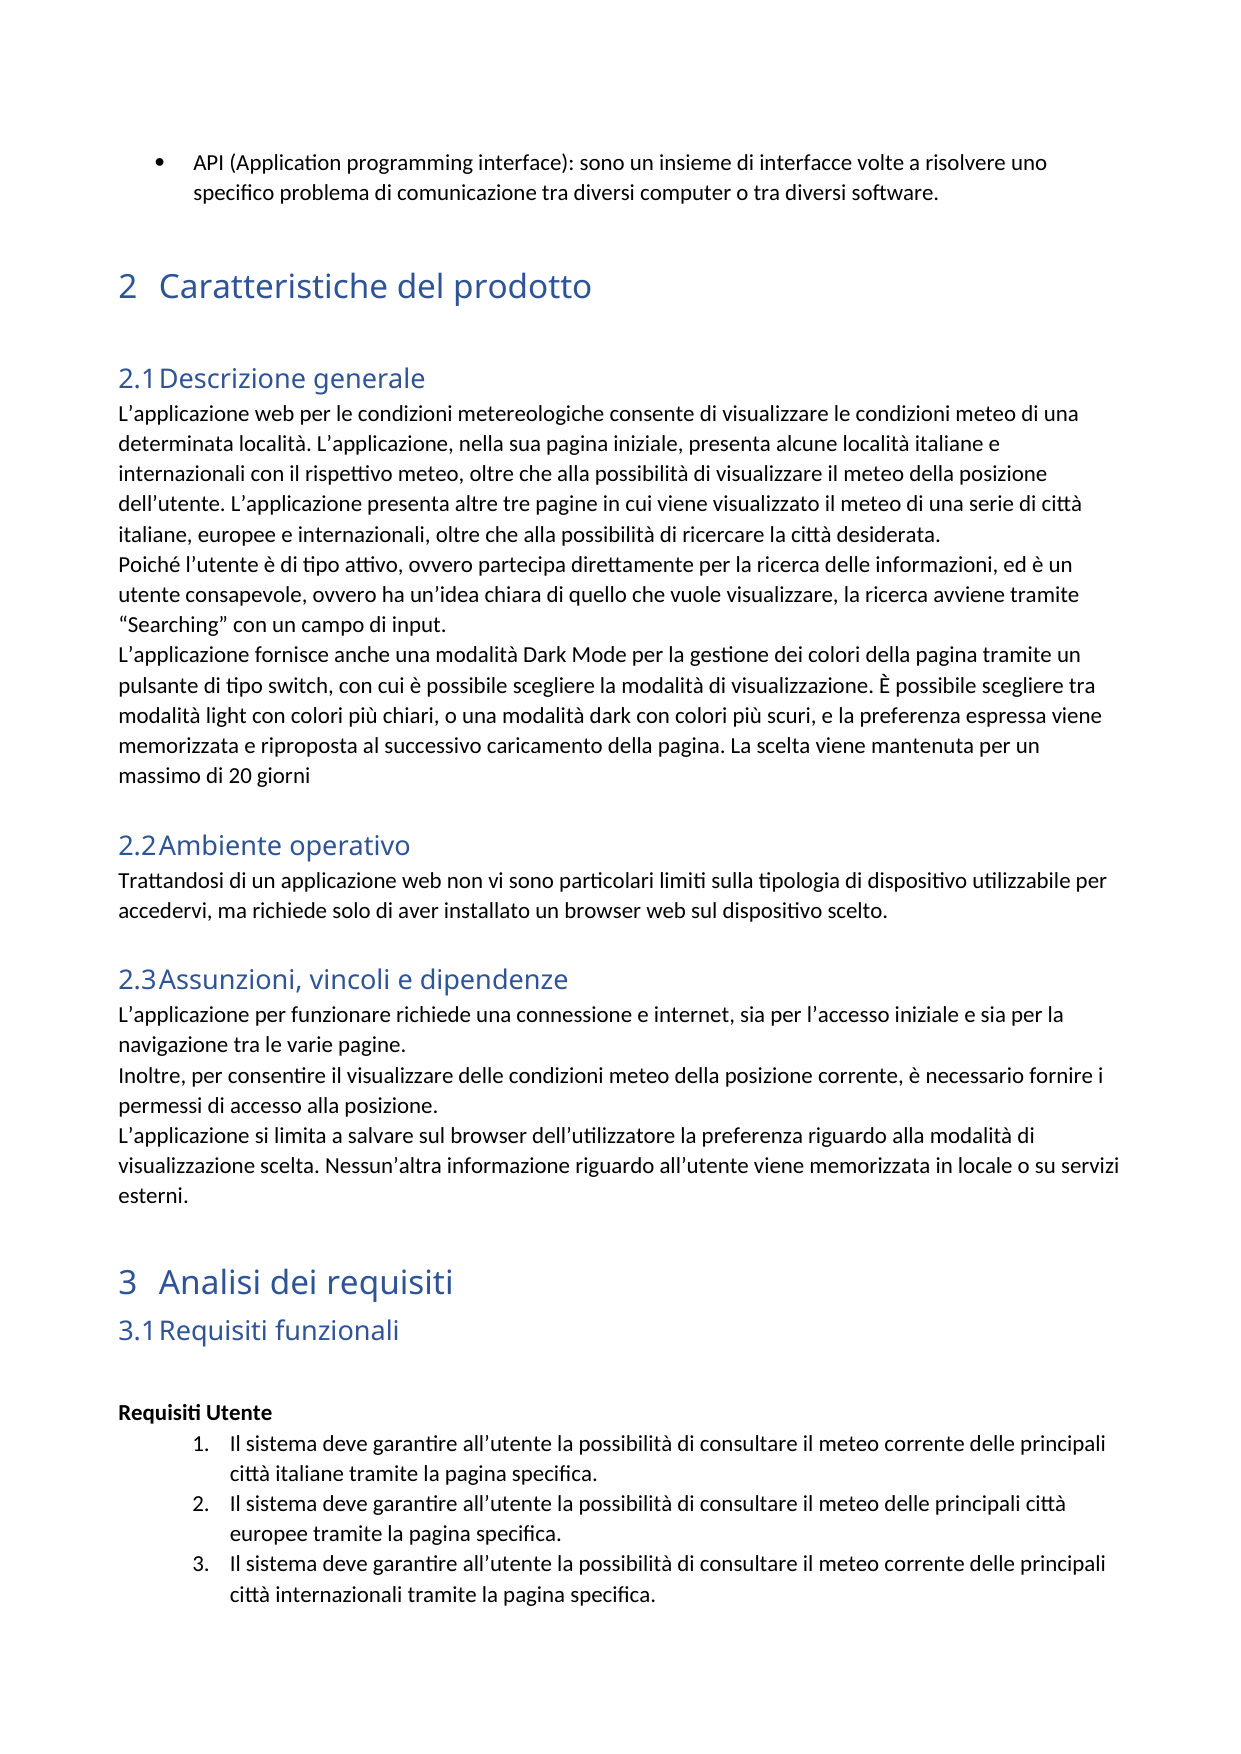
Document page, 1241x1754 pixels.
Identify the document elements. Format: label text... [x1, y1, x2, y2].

text L’applicazione fornisce anche una modalità Dark Mode per la gestione dei colori della pagina tramite un pulsante di tipo switch, con cui è possibile scegliere la modalità di visualizzazione. È possibile scegliere tra modalità light con colori più chiari, o una modalità dark con colori più scuri, e la preferenza espressa viene memorizzata e riproposta al successivo caricamento della pagina. La scelta viene mantenuta per un massimo di 20 giorni [118, 641, 1122, 789]
text L’applicazione si limita a salvare sul browser dell’utilizzatore la preferenza riguardo alla modalità di visualizzazione scelta. Nessun’altra informazione riguardo all’utente viene memorizzata in locale o su servizi esterni. [118, 1121, 1122, 1209]
list API (Application programming interface): sono un insieme di interfacce volte a risolvere uno specifico problema di comunicazione tra diversi computer o tra diversi software. [156, 148, 1122, 206]
text Inoltre, per consentire il visualizzare delle condizioni meteo della posizione corrente, è necessario fornire i permessi di accesso alla posizione. [118, 1061, 1122, 1119]
subtitle Descrizione generale [118, 359, 1122, 396]
list Il sistema deve garantire all’utente la possibilità di consultare il meteo corrente delle principali città internazionali tramite la pagina specifica. [192, 1549, 1122, 1608]
subtitle Assunzioni, vincoli e dipendenze [118, 961, 1122, 997]
subtitle Requisiti funzionali [118, 1312, 1122, 1349]
subtitle Caratteristiche del prodotto [118, 263, 1122, 309]
subtitle Ambiente operativo [118, 826, 1122, 863]
text Trattandosi di un applicazione web non vi sono particolari limiti sulla tipologia di dispositivo utilizzabile per accedervi, ma richiede solo di aver installato un browser web sul dispositivo scelto. [118, 866, 1122, 924]
text Requisiti Utente [118, 1398, 1122, 1426]
list Il sistema deve garantire all’utente la possibilità di consultare il meteo delle principali città europee tramite la pagina specifica. [192, 1489, 1122, 1547]
list Il sistema deve garantire all’utente la possibilità di consultare il meteo corrente delle principali città italiane tramite la pagina specifica. [192, 1429, 1122, 1487]
text Poiché l’utente è di tipo attivo, ovvero partecipa direttamente per la ricerca delle informazioni, ed è un utente consapevole, ovvero ha un’idea chiara di quello che vuole visualizzare, la ricerca avviene tramite “Searching” con un campo di input. [118, 550, 1122, 638]
subtitle Analisi dei requisiti [118, 1259, 1122, 1304]
text L’applicazione per funzionare richiede una connessione e internet, sia per l’accesso iniziale e sia per la navigazione tra le varie pagine. [118, 1000, 1122, 1058]
text L’applicazione web per le condizioni metereologiche consente di visualizzare le condizioni meteo di una determinata località. L’applicazione, nella sua pagina iniziale, presenta alcune località italiane e internazionali con il rispettivo meteo, oltre che alla possibilità di visualizzare il meteo della posizione dell’utente. L’applicazione presenta altre tre pagine in cui viene visualizzato il meteo di una serie di città italiane, europee e internazionali, oltre che alla possibilità di ricercare la città desiderata. [118, 399, 1122, 548]
